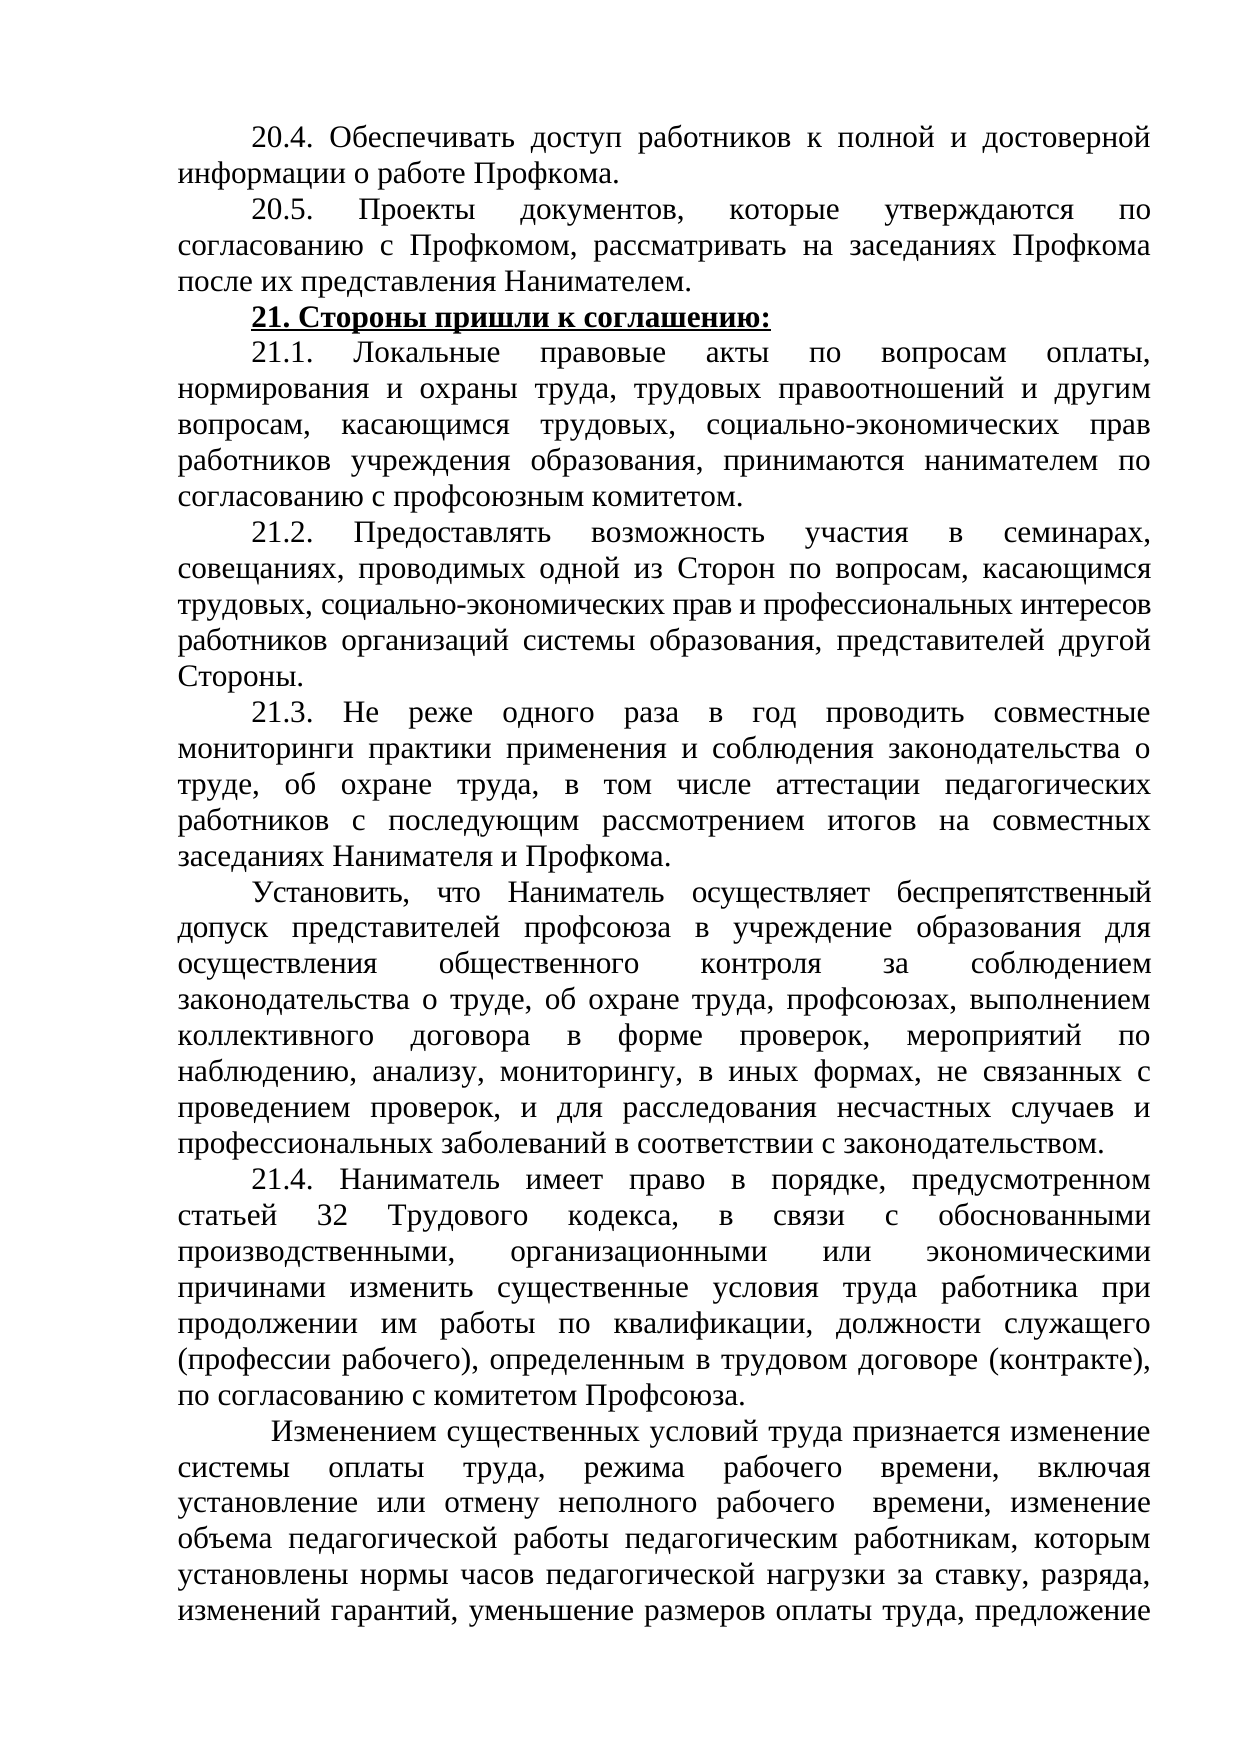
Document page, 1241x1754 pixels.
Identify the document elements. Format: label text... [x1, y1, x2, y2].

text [177, 1412, 1152, 1627]
text 20.4. Обеспечивать доступ работников к полной и достоверной информации о работе Профкома. [177, 118, 1152, 190]
text Установить, что Наниматель осуществляет беспрепятственный допуск представителей профсоюза в учреждение образования для осуществления общественного контроля за соблюдением законодательства о труде, об охране труда, профсоюзах, выполнением коллективного договора в форме проверок, мероприятий по наблюдению, анализу, мониторингу, в иных формах, не связанных с проведением проверок, и для расследования несчастных случаев и профессиональных заболеваний в соответствии с законодательством. [177, 873, 1152, 1160]
text 21. Стороны пришли к соглашению: [177, 298, 1152, 334]
text 21.3. Не реже одного раза в год проводить совместные мониторинги практики применения и соблюдения законодательства о труде, об охране труда, в том числе аттестации педагогических работников с последующим рассмотрением итогов на совместных заседаниях Нанимателя и Профкома. [177, 693, 1152, 873]
text 21.4. Наниматель имеет право в порядке, предусмотренном статьей 32 Трудового кодекса, в связи с обоснованными производственными, организационными или экономическими причинами изменить существенные условия труда работника при продолжении им работы по квалификации, должности служащего (профессии рабочего), определенным в трудовом договоре (контракте), по согласованию с комитетом Профсоюза. [177, 1160, 1152, 1412]
text 21.1. Локальные правовые акты по вопросам оплаты, нормирования и охраны труда, трудовых правоотношений и другим вопросам, касающимся трудовых, социально-экономических прав работников учреждения образования, принимаются нанимателем по согласованию с профсоюзным комитетом. [177, 334, 1152, 513]
text 21.2. Предоставлять возможность участия в семинарах, совещаниях, проводимых одной из сторон по вопросам, касающимся трудовых, социально-экономических прав и профессиональных интересов работников организаций системы образования, представителей другой Стороны. [177, 513, 1152, 693]
text 20.5. Проекты документов, которые утверждаются по согласованию с Профкомом, рассматривать на заседаниях Профкома после их представления Нанимателем. [177, 190, 1152, 298]
